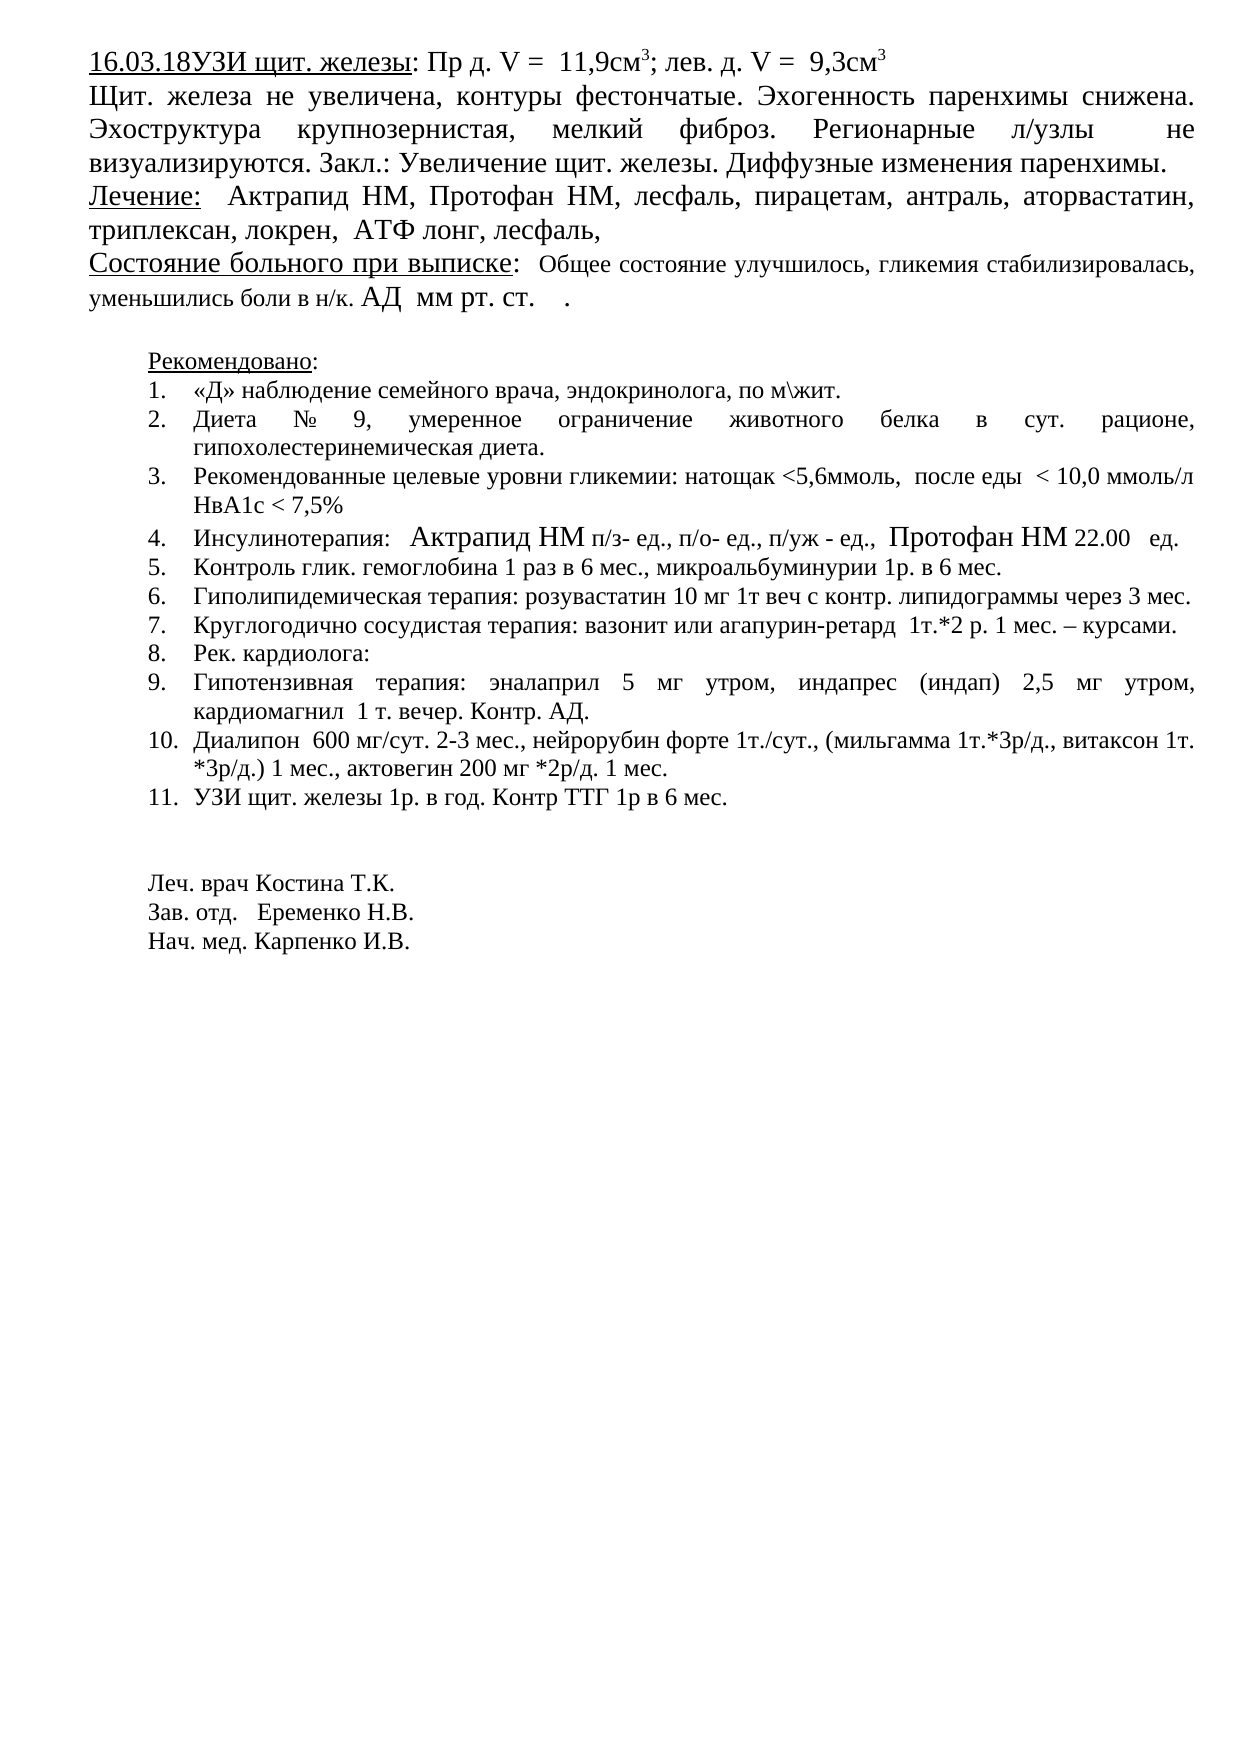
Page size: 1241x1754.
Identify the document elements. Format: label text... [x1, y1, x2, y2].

list эналаприл 5 мг утром, индапрес (индап) 2,5 мг утром, кардиомагнил 1 т. вечер. Контр. АД. [148, 667, 1196, 725]
list 600 мг/сут. 2-3 мес., нейрорубин форте 1т./сут., (мильгамма 1т.*3р/д., витаксон 1т. *3р/д.) 1 мес., актовегин 200 мг *2р/д. 1 мес. [148, 725, 1196, 782]
text Лечение: Актрапид НМ, Протофан НМ, лесфаль, пирацетам, антраль, аторвастатин, триплексан, локрен, АТФ лонг, лесфаль, [89, 178, 1196, 246]
list Контроль глик. гемоглобина 1 раз в 6 мес., 1р. в 6 мес. [148, 552, 1196, 581]
text Леч. врач [148, 868, 1196, 897]
text Рекомендовано: [148, 346, 1196, 375]
list Диета № 9, умеренное ограничение животного белка в сут. рационе, гипохолестеринемическая диета. [148, 404, 1196, 461]
list Инсулинотерапия: Актрапид НМ п/з- ед., п/о- ед., п/уж - ед., Протофан НМ 22.00 ед. [148, 519, 1196, 552]
text Нач. мед. Карпенко И.В. [148, 926, 1196, 955]
list Рек. кардиолога: [148, 638, 1196, 667]
text 16.03.18УЗИ щит. железы: Пр д. V = 11,9см3; лев. д. V = 9,3см3 [89, 44, 1196, 78]
text Состояние больного при выписке: Общее состояние улучшилось, гликемия стабилизировалась, уменьшились боли в н/к. АД мм рт. ст. . [89, 246, 1196, 313]
list «Д» наблюдение семейного врача, эндокринолога, по м\жит. [148, 375, 1196, 404]
list Круглогодично сосудистая терапия: вазонит или агапурин-ретард 1т.*2 р. 1 мес. – курсами. [148, 610, 1196, 638]
text Щит. железа не увеличена, контуры фестончатые. Эхогенность паренхимы снижена. Эхоструктура крупнозернистая, мелкий фиброз. Регионарные л/узлы не визуализируются. Закл.: щит. железы. Диффузные изменения паренхимы. [89, 78, 1196, 178]
list Рекомендованные целевые уровни гликемии: натощак <5,6ммоль, после еды < 10,0 ммоль/л НвА1с < 7,5% [148, 461, 1196, 519]
list Гиполипидемическая терапия: розувастатин 10 мг 1т веч с контр. липидограммы через 3 мес. [148, 581, 1196, 610]
list УЗИ щит. железы 1р. в год. Контр ТТГ 1р в 6 мес. [148, 782, 1196, 811]
